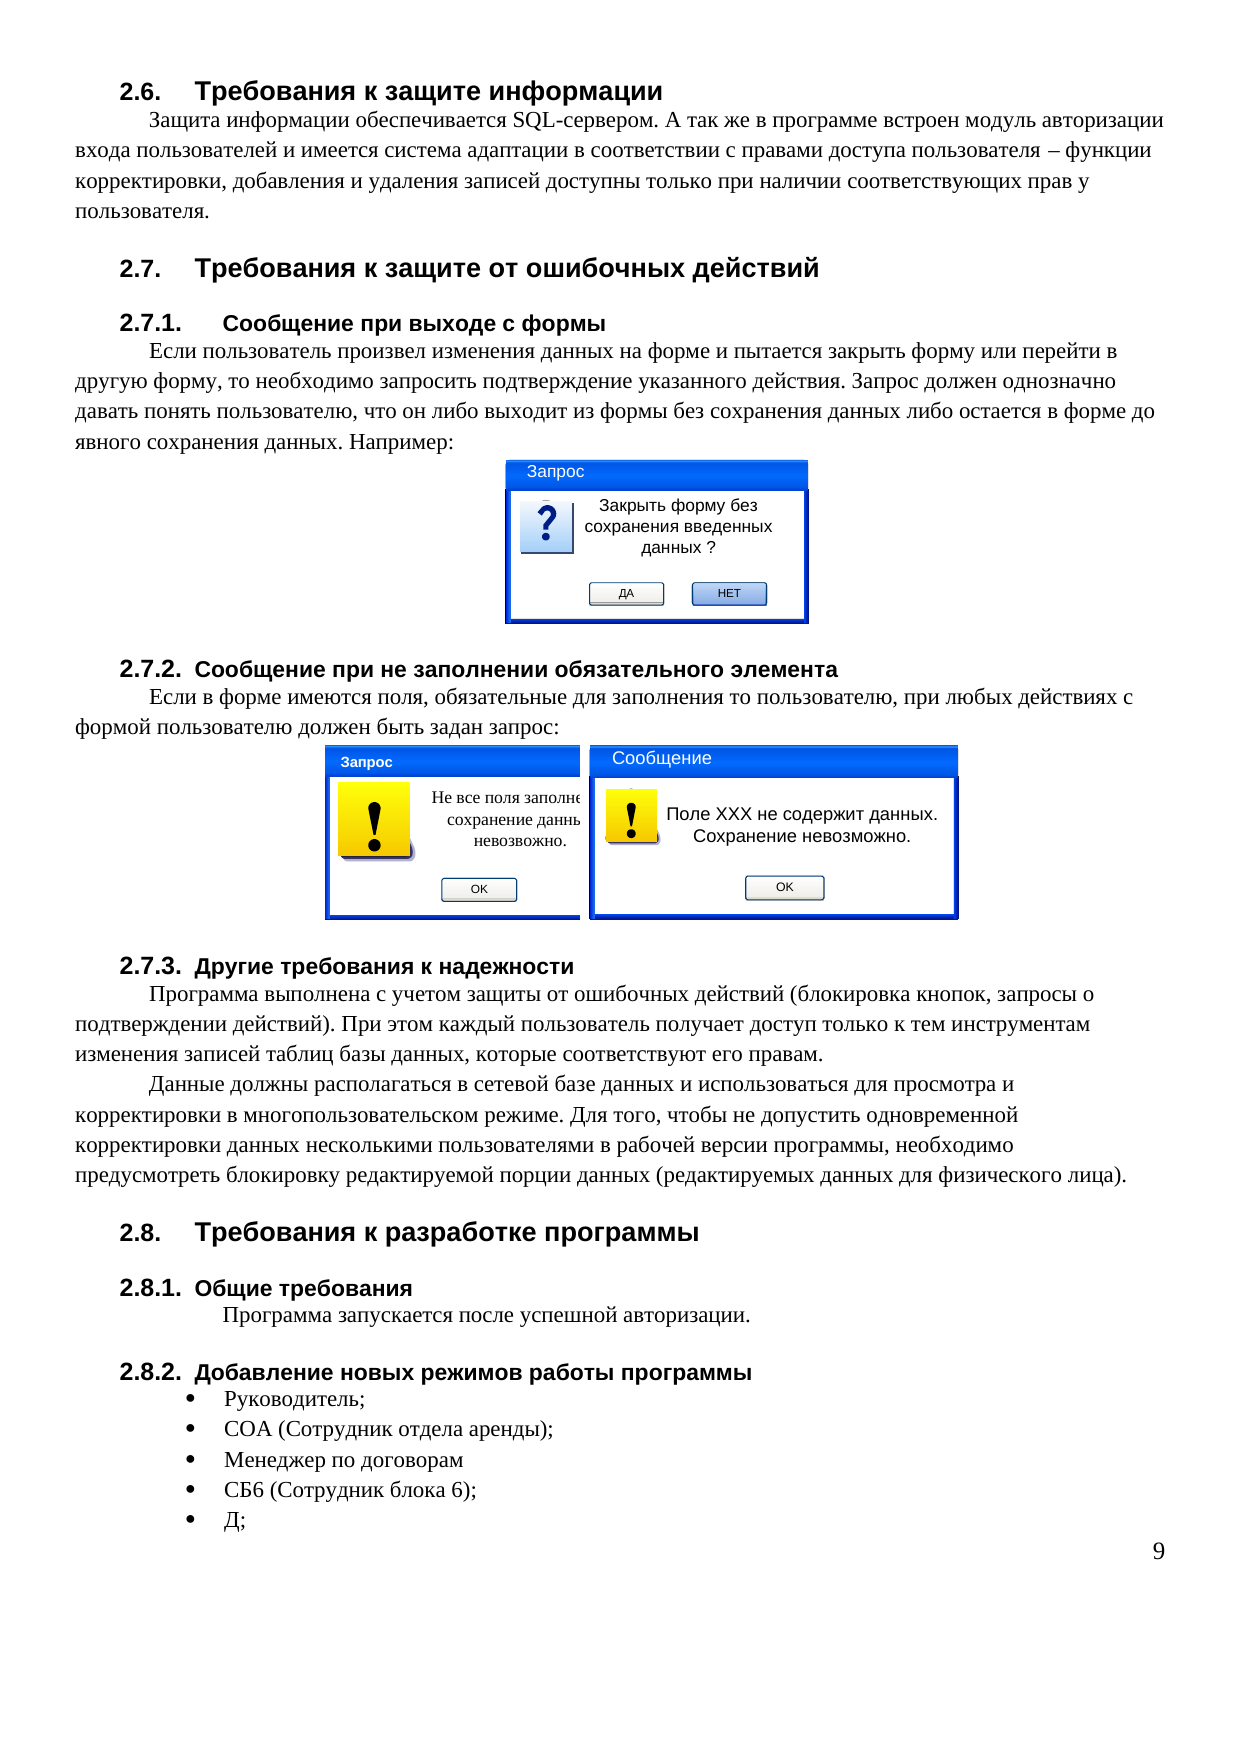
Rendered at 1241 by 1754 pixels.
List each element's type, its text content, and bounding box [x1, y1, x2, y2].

list СОА (Сотрудник отдела аренды); [186, 1416, 1165, 1442]
text Если в форме имеются поля, обязательные для заполнения то пользователю, при любых действиях с формой пользователю должен быть задан запрос: [75, 683, 1165, 739]
text Сообщение при не заполнении обязательного элемента [119, 654, 1165, 683]
table_header [238, 743, 580, 926]
text Программа выполнена с учетом защиты от ошибочных действий (блокировка кнопок, запросы о подтверждении действий). При этом каждый пользователь получает доступ только к тем инструментам изменения записей таблиц базы данных, которые соответствуют его правам. [75, 980, 1165, 1067]
text Данные должны располагаться в сетевой базе данных и использоваться для просмотра и корректировки в многопользовательском режиме. Для того, чтобы не допустить одновременной корректировки данных несколькими пользователями в рабочей версии программы, необходимо предусмотреть блокировку редактируемой порции данных (редактируемых данных для физического лица). [75, 1071, 1165, 1187]
text Если пользователь произвел изменения данных на форме и пытается закрыть форму или перейти в другую форму, то необходимо запросить подтверждение указанного действия. Запрос должен однозначно давать понять пользователю, что он либо выходит из формы без сохранения данных либо остается в форме до явного сохранения данных. Например: [75, 337, 1165, 454]
text Требования к разработке программы [119, 1216, 1165, 1248]
text Требования к защите от ошибочных действий [119, 252, 1165, 283]
text Сообщение при выходе с формы [119, 308, 1165, 337]
list СБ6 (Сотрудник блока 6); [186, 1476, 1165, 1502]
text Программа запускается после успешной авторизации. [75, 1301, 1165, 1328]
table_header [580, 743, 1002, 926]
text Требования к защите информации [119, 75, 1165, 106]
list Руководитель; [186, 1385, 1165, 1412]
list Менеджер по договорам [186, 1446, 1165, 1472]
text Добавление новых режимов работы программы [119, 1357, 1165, 1385]
text Другие требования к надежности [119, 951, 1165, 980]
text Общие требования [119, 1273, 1165, 1301]
list Д; [186, 1506, 1165, 1532]
